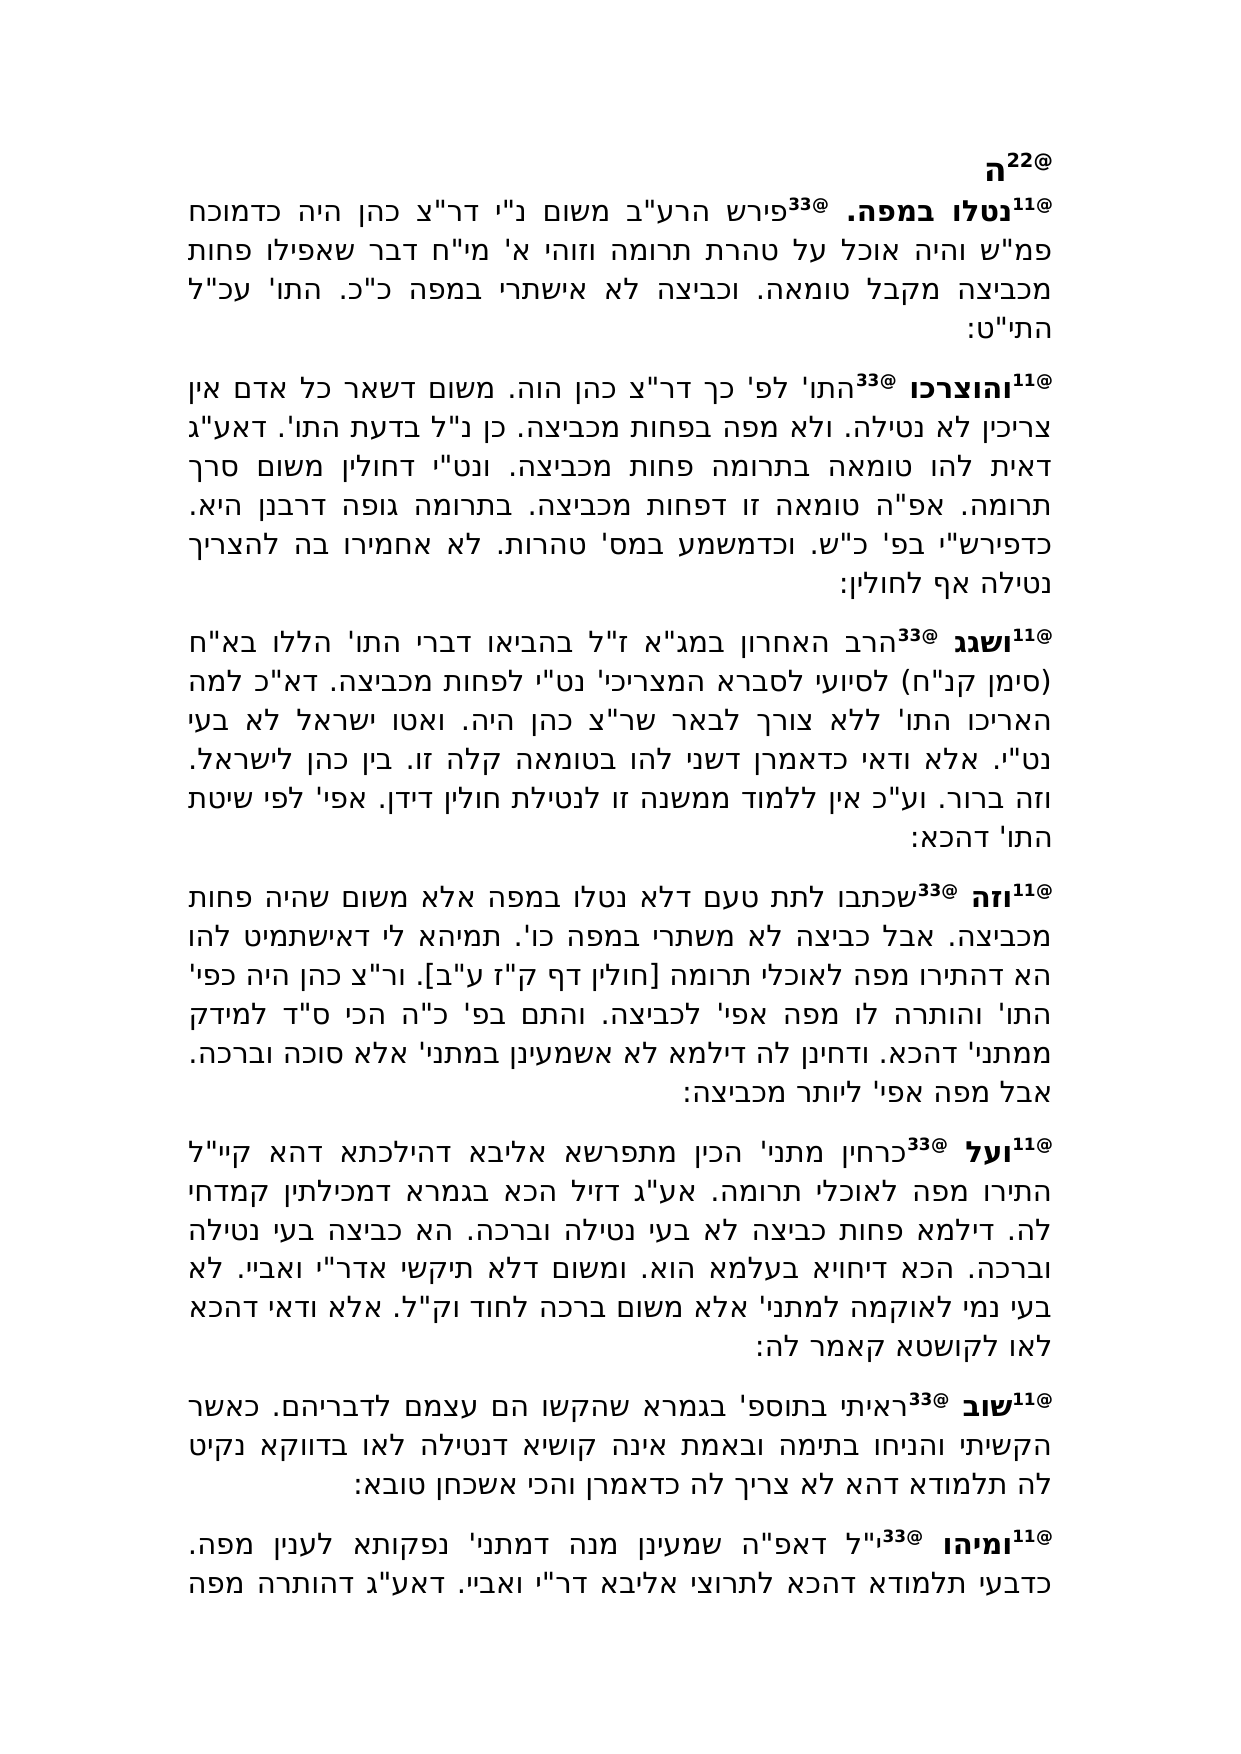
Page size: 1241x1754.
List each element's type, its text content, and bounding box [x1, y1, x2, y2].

text @11ושגג @33הרב האחרון במג"א ז"ל בהביאו דברי התו' הללו בא"ח (סימן קנ"ח) לסיועי לסברא המצריכי' נט"י לפחות מכביצה. דא"כ למה האריכו התו' ללא צורך לבאר שר"צ כהן היה. ואטו ישראל לא בעי נט"י. אלא ודאי כדאמרן דשני להו בטומאה קלה זו. בין כהן לישראל. וזה ברור. וע"כ אין ללמוד ממשנה זו לנטילת חולין דידן. אפי' לפי שיטת התו' דהכא: [187, 626, 1053, 854]
text @11שוב @33ראיתי בתוספ' בגמרא שהקשו הם עצמם לדבריהם. כאשר הקשיתי והניחו בתימה ובאמת אינה קושיא דנטילה לאו בדווקא נקיט לה תלמודא דהא לא צריך לה כדאמרן והכי אשכחן טובא: [187, 1389, 1053, 1501]
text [187, 1527, 1053, 1600]
text @11והוצרכו @33התו' לפ' כך דר"צ כהן הוה. משום דשאר כל אדם אין צריכין לא נטילה. ולא מפה בפחות מכביצה. כן נ"ל בדעת התו'. דאע"ג דאית להו טומאה בתרומה פחות מכביצה. ונט"י דחולין משום סרך תרומה. אפ"ה טומאה זו דפחות מכביצה. בתרומה גופה דרבנן היא. כדפירש"י בפ' כ"ש. וכדמשמע במס' טהרות. לא אחמירו בה להצריך נטילה אף לחולין: [187, 371, 1053, 600]
text @11וזה @33שכתבו לתת טעם דלא נטלו במפה אלא משום שהיה פחות מכביצה. אבל כביצה לא משתרי במפה כו'. תמיהא לי דאישתמיט להו הא דהתירו מפה לאוכלי תרומה [חולין דף ק"ז ע"ב]. ור"צ כהן היה כפי' התו' והותרה לו מפה אפי' לכביצה. והתם בפ' כ"ה הכי ס"ד למידק ממתני' דהכא. ודחינן לה דילמא לא אשמעינן במתני' אלא סוכה וברכה. אבל מפה אפי' ליותר מכביצה: [187, 880, 1053, 1109]
subtitle @22ה [187, 150, 1053, 189]
text @11נטלו במפה. @33פירש הרע"ב משום נ"י דר"צ כהן היה כדמוכח פמ"ש והיה אוכל על טהרת תרומה וזוהי א' מי"ח דבר שאפילו פחות מכביצה מקבל טומאה. וכביצה לא אישתרי במפה כ"כ. התו' עכ"ל התי"ט: [187, 194, 1053, 345]
text @11ועל @33כרחין מתני' הכין מתפרשא אליבא דהילכתא דהא קיי"ל התירו מפה לאוכלי תרומה. אע"ג דזיל הכא בגמרא דמכילתין קמדחי לה. דילמא פחות כביצה לא בעי נטילה וברכה. הא כביצה בעי נטילה וברכה. הכא דיחויא בעלמא הוא. ומשום דלא תיקשי אדר"י ואביי. לא בעי נמי לאוקמה למתני' אלא משום ברכה לחוד וק"ל. אלא ודאי דהכא לאו לקושטא קאמר לה: [187, 1135, 1053, 1364]
